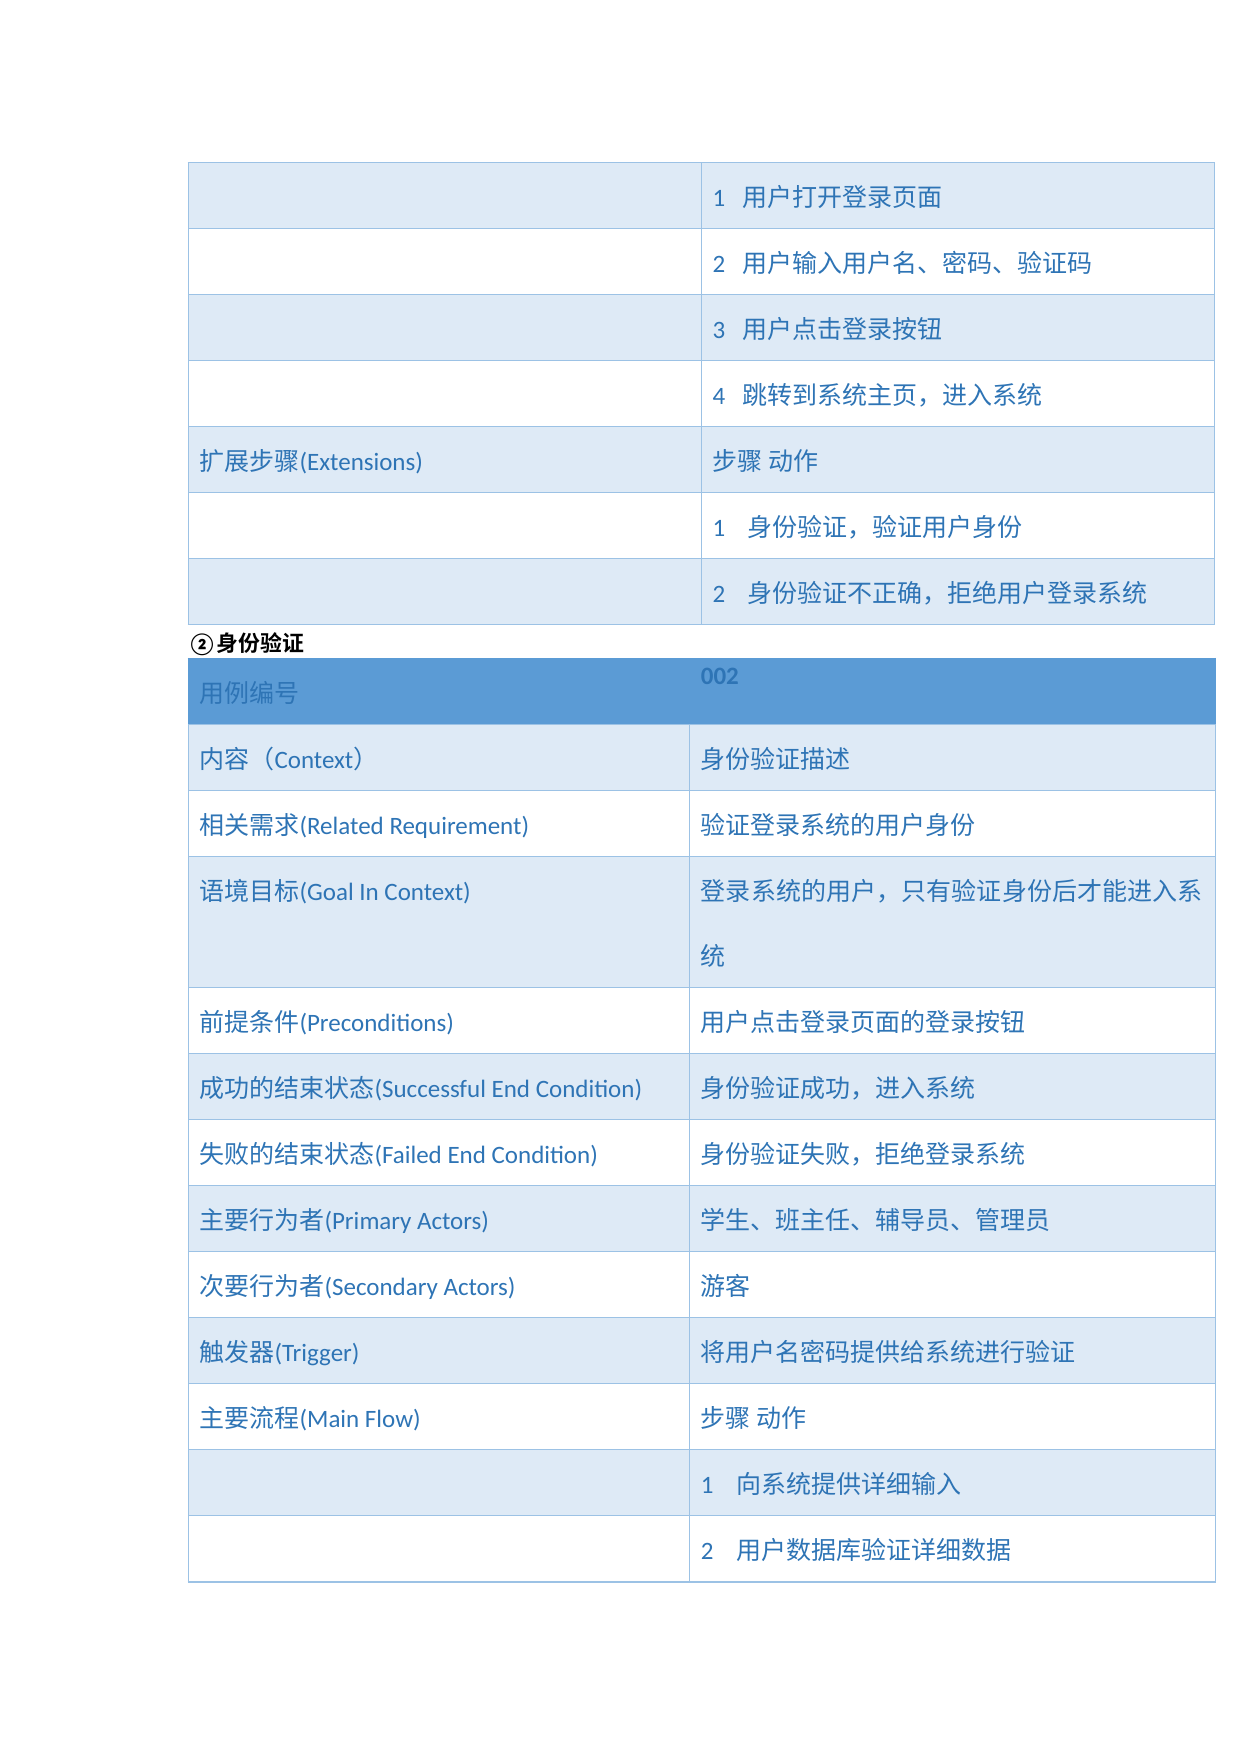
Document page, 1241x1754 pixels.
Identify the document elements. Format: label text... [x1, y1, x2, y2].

table_cell 身份验证描述 [690, 725, 1215, 790]
table_cell 扩展步骤(Extensions) [189, 427, 701, 492]
table_cell [189, 1516, 689, 1581]
table_cell 1 用户打开登录页面 [702, 163, 1214, 228]
table_cell 身份验证失败，拒绝登录系统 [690, 1120, 1215, 1185]
table_cell 4 跳转到系统主页，进入系统 [702, 361, 1214, 426]
table_cell 前提条件(Preconditions) [189, 988, 689, 1053]
table_cell 1 向系统提供详细输入 [690, 1450, 1215, 1515]
table_cell [189, 1450, 689, 1515]
table_cell 3 用户点击登录按钮 [702, 295, 1214, 360]
table_cell 2 身份验证不正确，拒绝用户登录系统 [702, 559, 1214, 624]
table_cell [189, 493, 701, 558]
table_cell 相关需求(Related Requirement) [189, 791, 689, 856]
table_cell 触发器(Trigger) [189, 1318, 689, 1383]
table_header 002 [690, 659, 1215, 724]
table_cell 语境目标(Goal In Context) [189, 857, 689, 987]
table_cell [189, 229, 701, 294]
table_cell 步骤 动作 [702, 427, 1214, 492]
table_cell 将用户名密码提供给系统进行验证 [690, 1318, 1215, 1383]
table_cell 内容（Context） [189, 725, 689, 790]
table_cell [189, 295, 701, 360]
table_cell 2 用户输入用户名、密码、验证码 [702, 229, 1214, 294]
table_cell [189, 559, 701, 624]
table_cell 2 用户数据库验证详细数据 [690, 1516, 1215, 1581]
table_header 用例编号 [189, 659, 689, 724]
table_cell 登录系统的用户，只有验证身份后才能进入系统 [690, 857, 1215, 987]
table_cell [189, 163, 701, 228]
text ②身份验证 [187, 625, 1053, 658]
table_cell 学生、班主任、辅导员、管理员 [690, 1186, 1215, 1251]
table_cell 成功的结束状态(Successful End Condition) [189, 1054, 689, 1119]
table_cell 游客 [690, 1252, 1215, 1317]
table_cell 主要行为者(Primary Actors) [189, 1186, 689, 1251]
table_cell 身份验证成功，进入系统 [690, 1054, 1215, 1119]
table_cell 主要流程(Main Flow) [189, 1384, 689, 1449]
table_cell 验证登录系统的用户身份 [690, 791, 1215, 856]
table_cell 次要行为者(Secondary Actors) [189, 1252, 689, 1317]
table_cell 步骤 动作 [690, 1384, 1215, 1449]
table_cell 1 身份验证，验证用户身份 [702, 493, 1214, 558]
table_cell [189, 361, 701, 426]
table_cell 用户点击登录页面的登录按钮 [690, 988, 1215, 1053]
table_cell 失败的结束状态(Failed End Condition) [189, 1120, 689, 1185]
